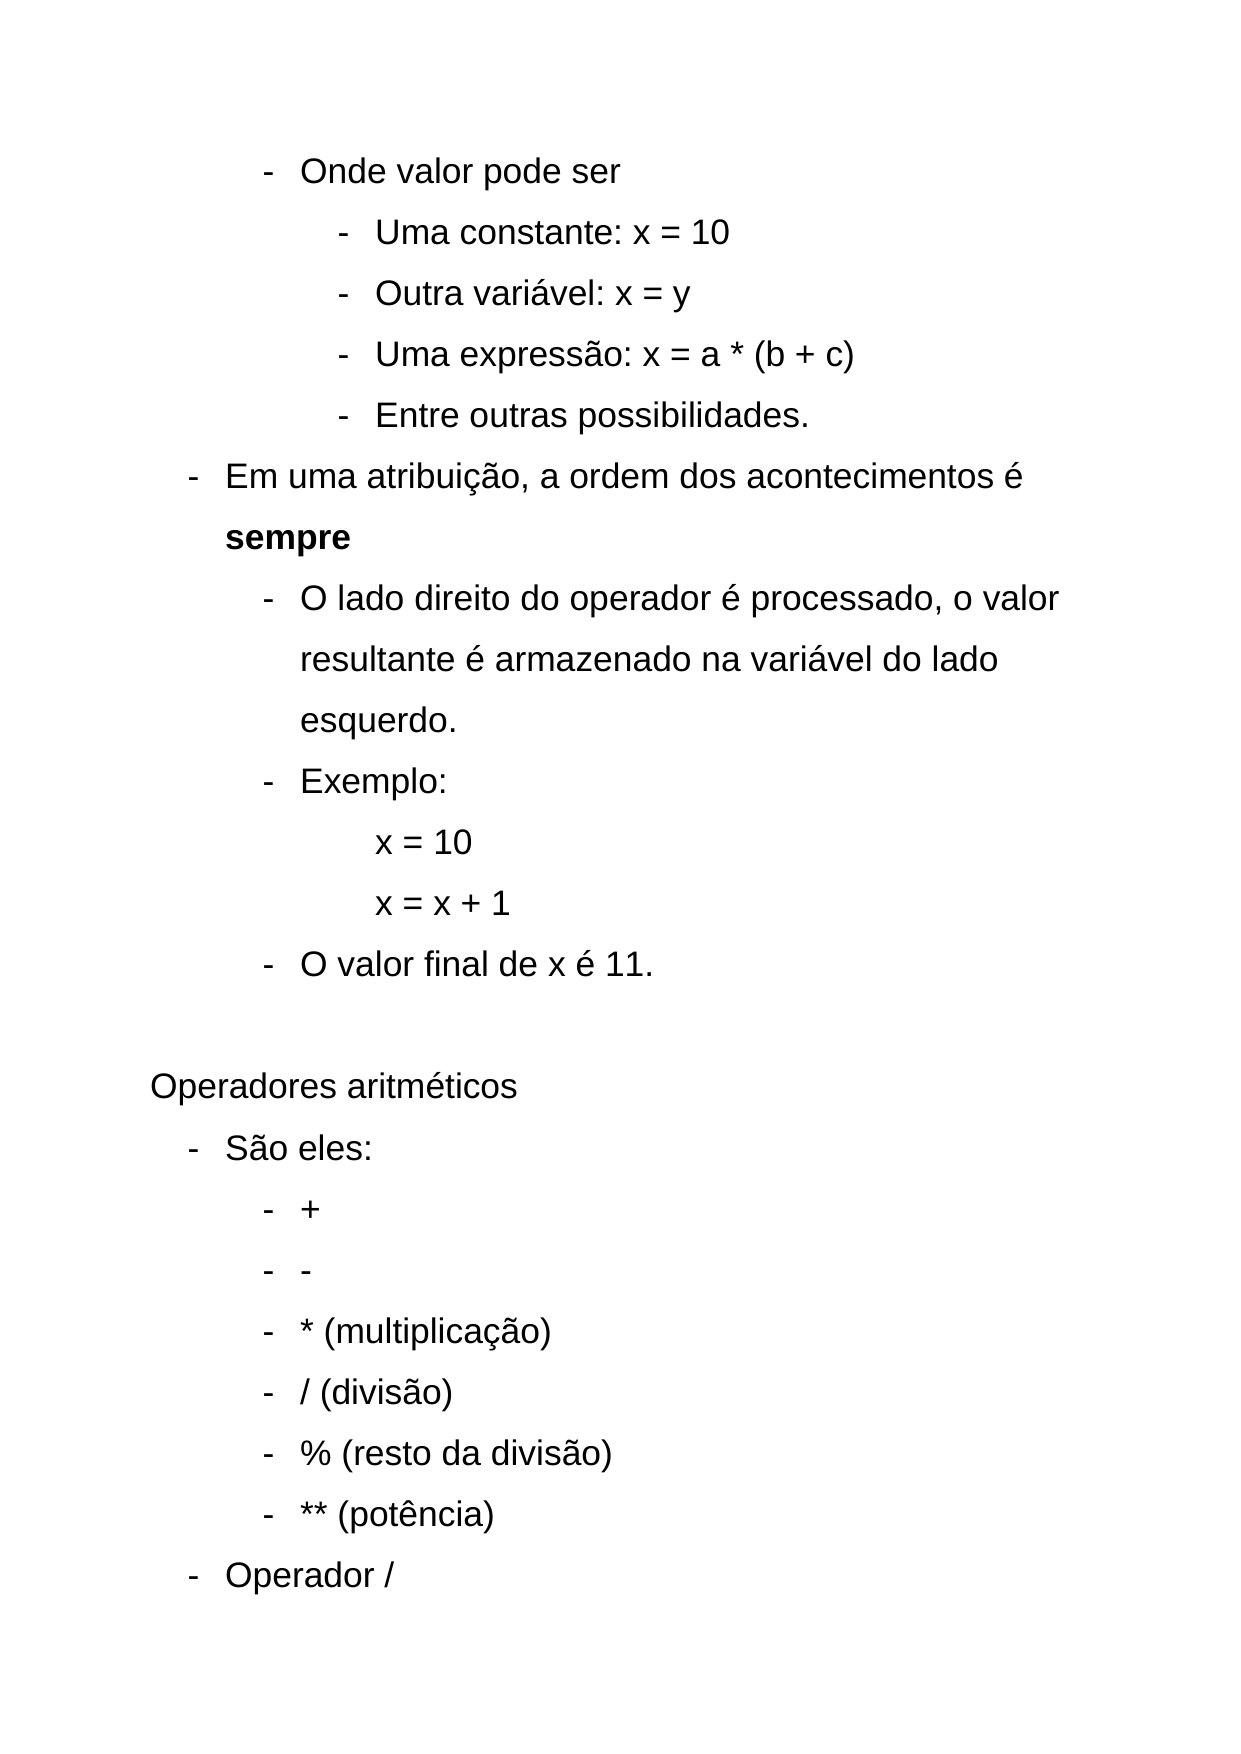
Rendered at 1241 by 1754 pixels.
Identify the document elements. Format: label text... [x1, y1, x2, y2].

list + [262, 1188, 1090, 1228]
list ** (potência) [262, 1493, 1090, 1534]
list * (multiplicação) [262, 1310, 1090, 1351]
list Exemplo: [262, 760, 1090, 801]
text x = x + 1 [375, 882, 1090, 923]
list Outra variável: x = y [337, 272, 1090, 313]
list Em uma atribuição, a ordem dos acontecimentos é sempre [187, 455, 1090, 557]
list Onde valor pode ser [262, 150, 1090, 191]
list Uma constante: x = 10 [337, 211, 1090, 252]
list O valor final de x é 11. [262, 943, 1090, 984]
text x = 10 [375, 821, 1090, 862]
list Operador / [187, 1554, 1090, 1595]
list O lado direito do operador é processado, o valor resultante é armazenado na variável do lado esquerdo. [262, 577, 1090, 740]
list Entre outras possibilidades. [337, 394, 1090, 435]
text Operadores aritméticos [150, 1066, 1090, 1106]
list São eles: [187, 1127, 1090, 1167]
list / (divisão) [262, 1371, 1090, 1412]
list % (resto da divisão) [262, 1432, 1090, 1473]
list - [262, 1249, 1090, 1289]
list Uma expressão: x = a * (b + c) [337, 333, 1090, 374]
